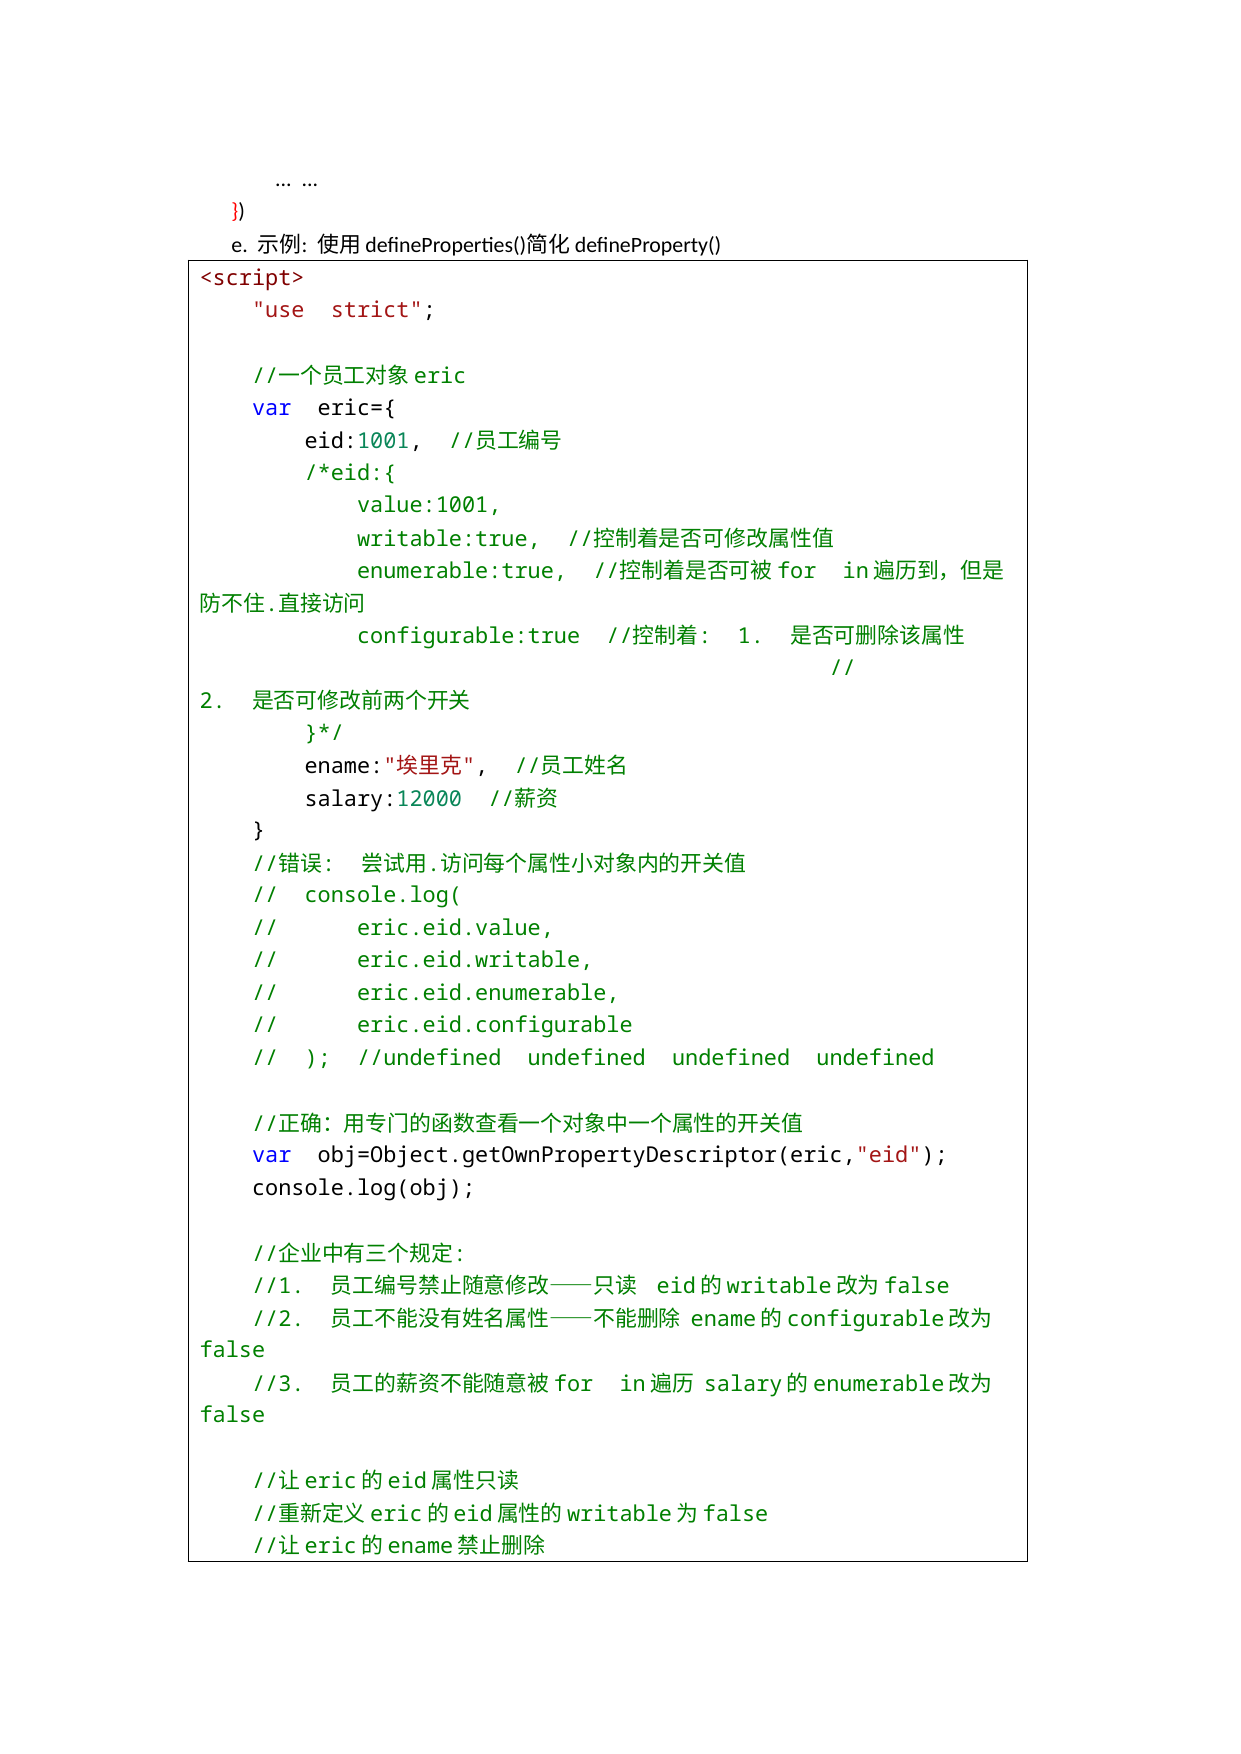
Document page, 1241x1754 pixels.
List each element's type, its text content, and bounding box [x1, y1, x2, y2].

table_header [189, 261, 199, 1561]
text }) [187, 194, 1053, 227]
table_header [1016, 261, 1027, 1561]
text ... ... [187, 162, 1053, 194]
text e. 示例: 使用defineProperties()简化defineProperty() [187, 227, 1053, 259]
